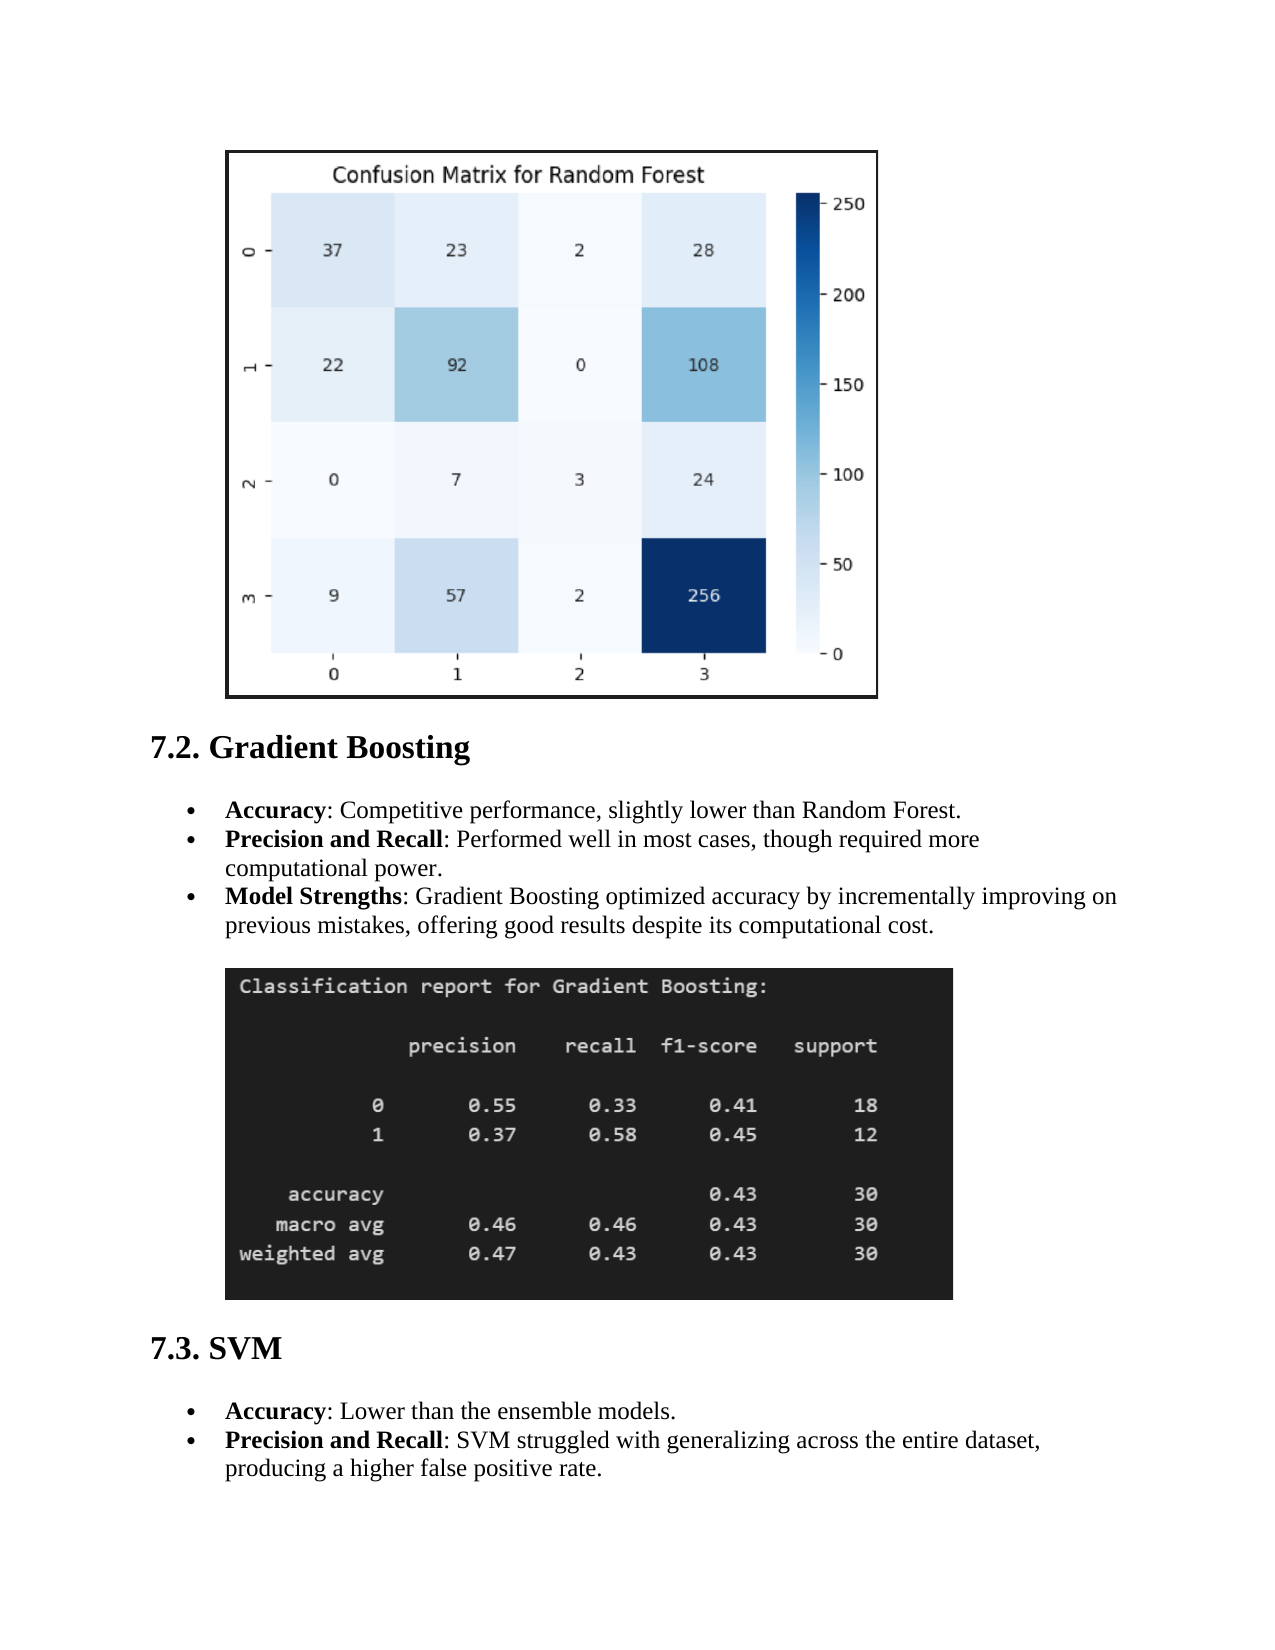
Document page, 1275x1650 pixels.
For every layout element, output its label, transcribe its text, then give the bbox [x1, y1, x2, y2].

text 7.2. Gradient Boosting [150, 728, 1125, 766]
picture [225, 968, 954, 1300]
text 7.3. SVM [150, 1328, 1125, 1367]
list Model Strengths: Gradient Boosting optimized accuracy by incrementally improving on previous mistakes, offering good results despite its computational cost. [187, 881, 1125, 939]
list Accuracy: Competitive performance, slightly lower than Random Forest. [187, 795, 1125, 824]
list Precision and Recall: Performed well in most cases, though required more computational power. [187, 824, 1125, 881]
list Precision and Recall: SVM struggled with generalizing across the entire dataset, producing a higher false positive rate. [187, 1425, 1125, 1482]
picture [225, 150, 879, 699]
list Accuracy: Lower than the ensemble models. [187, 1396, 1125, 1425]
